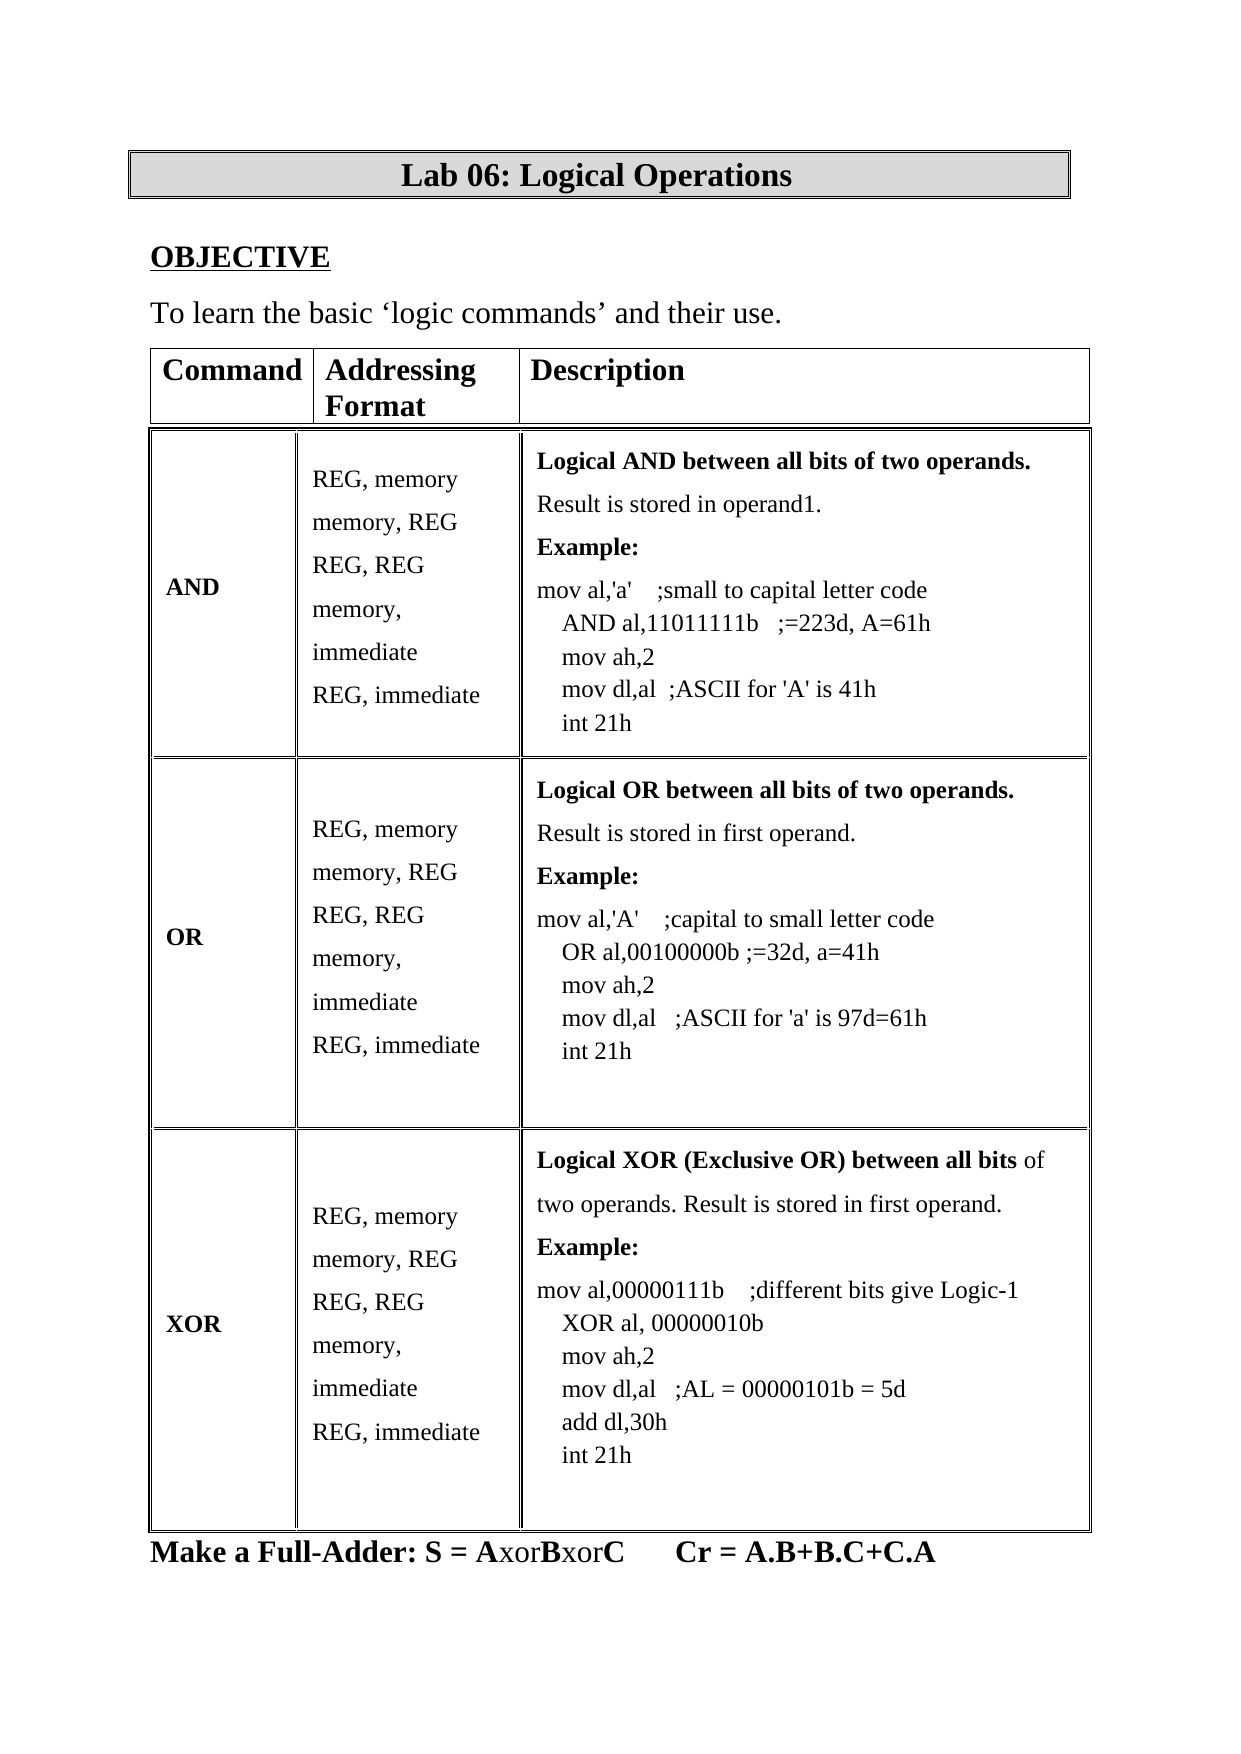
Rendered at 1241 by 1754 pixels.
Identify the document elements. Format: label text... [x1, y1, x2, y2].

table_cell REG, memory memory, REG REG, REG memory, immediate REG, immediate [296, 1127, 521, 1530]
table_header Command [151, 349, 313, 423]
text Make a Full-Adder: S = AxorBxorC Cr = A.B+B.C+C.A [150, 1533, 1090, 1569]
table_cell OR [150, 756, 296, 1127]
text OBJECTIVE [150, 239, 1090, 275]
text Lab 06: Logical Operations [131, 153, 1068, 196]
table_cell XOR [150, 1127, 296, 1530]
table_header AND [152, 431, 296, 756]
table_header REG, memory memory, REG REG, REG memory, immediate REG, immediate [296, 429, 521, 756]
table_header Description [520, 349, 1089, 423]
text To learn the basic ‘logic commands’ and their use. [150, 294, 1090, 330]
table_header Addressing Format [314, 349, 519, 423]
table_cell Logical XOR (Exclusive OR) between all bits of two operands. Result is stored in first operand. Example: mov al,00000111b ;different bits give Logic-1 XOR al, 00000010b mov ah,2 mov dl,al ;AL = 00000101b = 5d add dl,30h int 21h [521, 1127, 1090, 1530]
table_header Logical AND between all bits of two operands. Result is stored in operand1. Example: mov al,'a' ;small to capital letter code AND al,11011111b ;=223d, A=61h mov ah,2 mov dl,al ;ASCII for 'A' is 41h int 21h [521, 431, 1089, 756]
table_cell REG, memory memory, REG REG, REG memory, immediate REG, immediate [298, 759, 519, 1127]
table_cell Logical OR between all bits of two operands. Result is stored in first operand. Example: mov al,'A' ;capital to small letter code OR al,00100000b ;=32d, a=41h mov ah,2 mov dl,al ;ASCII for 'a' is 97d=61h int 21h [521, 756, 1090, 1127]
